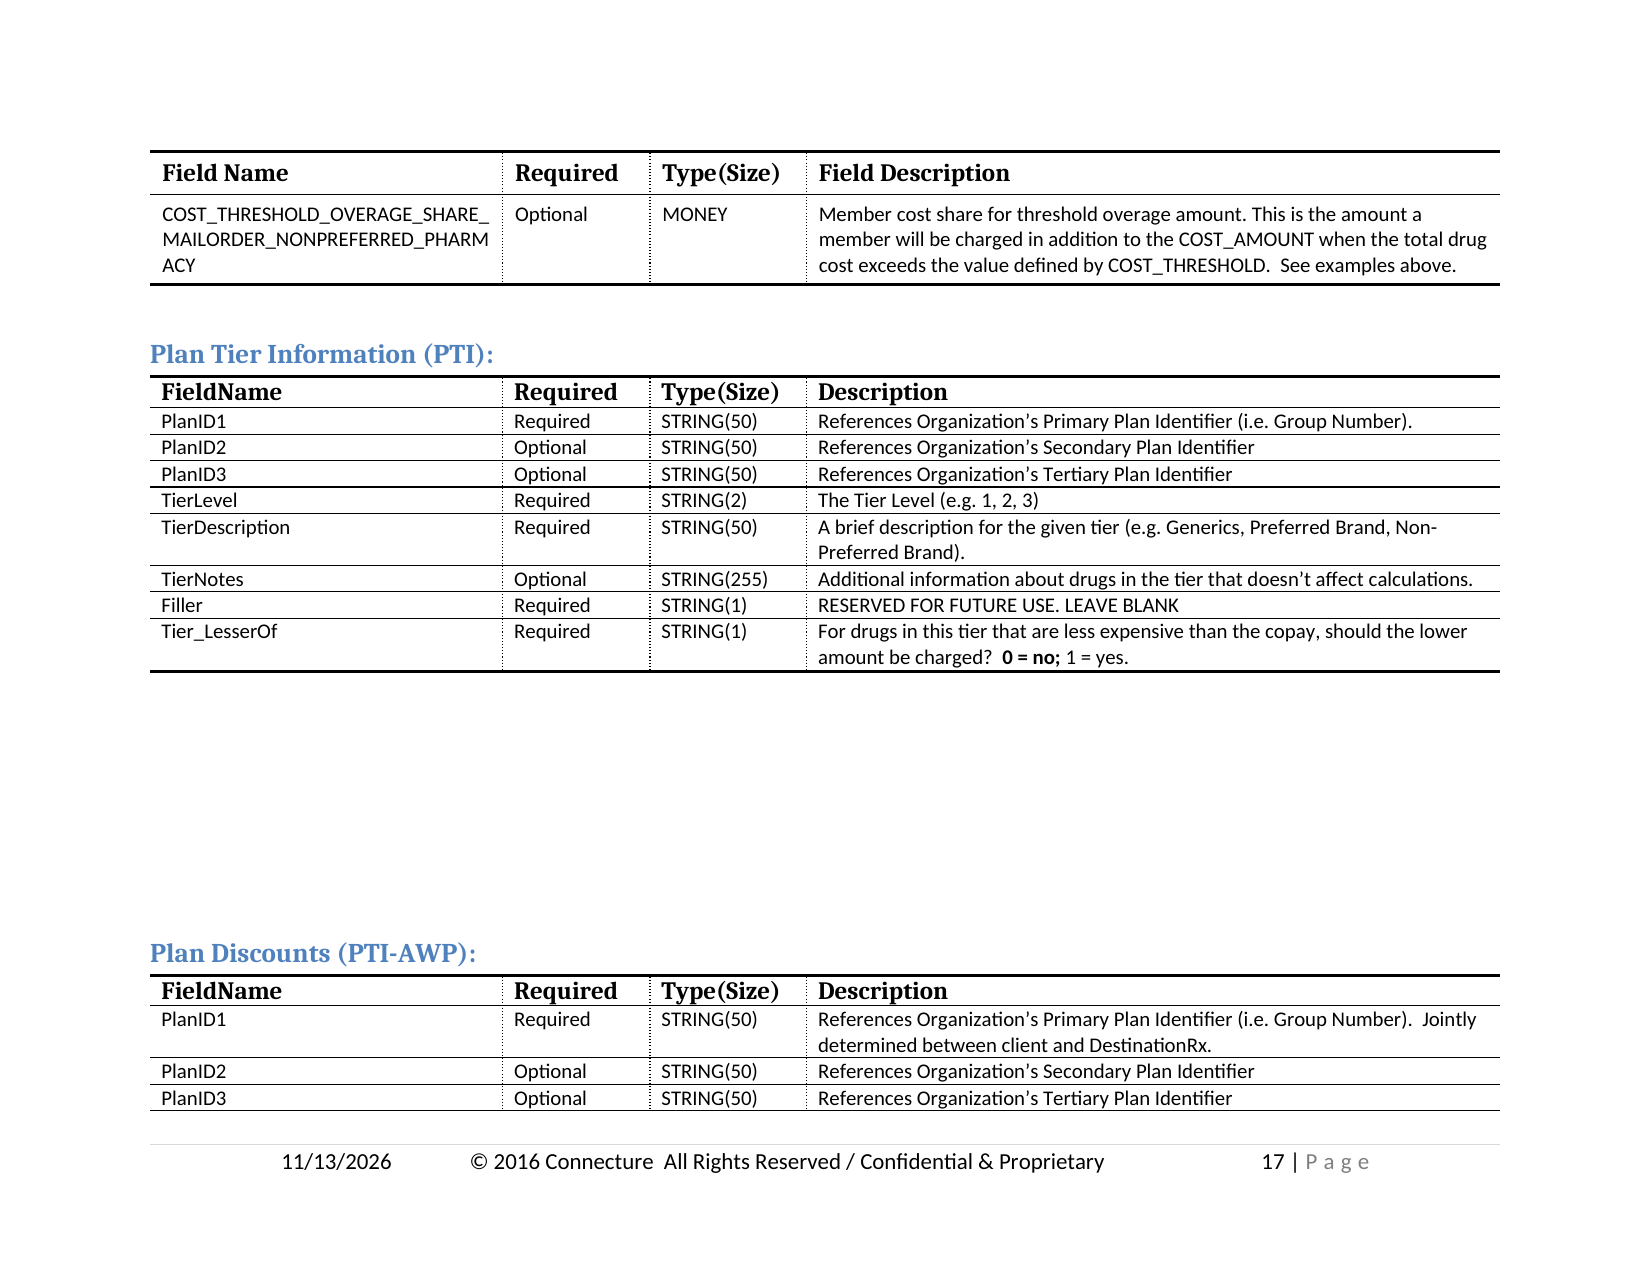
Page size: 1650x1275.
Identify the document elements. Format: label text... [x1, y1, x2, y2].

table_cell STRING(1) [650, 592, 807, 618]
table_cell References Organization’s Secondary Plan Identifier [807, 435, 1500, 460]
table_header FieldName [150, 977, 503, 1005]
table_cell References Organization’s Secondary Plan Identifier [807, 1058, 1500, 1084]
table_cell Optional [503, 1085, 650, 1110]
table_cell References Organization’s Primary Plan Identifier (i.e. Group Number). [807, 408, 1500, 433]
table_cell Required [503, 1006, 650, 1057]
table_cell MONEY [650, 195, 807, 283]
table_header Field Name [150, 153, 503, 194]
table_cell STRING(50) [650, 461, 807, 486]
table_cell Required [503, 619, 650, 669]
table_header Description [807, 977, 1500, 1005]
table_cell Optional [503, 461, 650, 486]
table_cell STRING(50) [650, 1058, 807, 1084]
table_cell Optional [503, 195, 650, 283]
table_cell PlanID1 [150, 1006, 503, 1057]
table_cell STRING(255) [650, 566, 807, 591]
table_cell References Organization’s Tertiary Plan Identifier [807, 1085, 1500, 1110]
table_header FieldName [150, 378, 503, 407]
table_cell STRING(50) [650, 408, 807, 433]
table_cell Optional [503, 435, 650, 460]
table_cell STRING(50) [650, 1085, 807, 1110]
table_cell Filler [150, 592, 503, 618]
table_cell COST_THRESHOLD_OVERAGE_SHARE_MAILORDER_NONPREFERRED_PHARMACY [150, 195, 503, 283]
table_cell Required [503, 488, 650, 513]
table_cell PlanID3 [150, 461, 503, 486]
table_cell STRING(1) [650, 619, 807, 669]
table_cell STRING(50) [650, 514, 807, 565]
table_header Required [503, 378, 650, 407]
table_cell References Organization’s Tertiary Plan Identifier [807, 461, 1500, 486]
table_cell RESERVED FOR FUTURE USE. LEAVE BLANK [807, 592, 1500, 618]
table_cell PlanID2 [150, 1058, 503, 1084]
table_cell TierNotes [150, 566, 503, 591]
table_cell PlanID3 [150, 1085, 503, 1110]
table_cell References Organization’s Primary Plan Identifier (i.e. Group Number). Jointly determined between client and DestinationRx. [807, 1006, 1500, 1057]
table_cell PlanID2 [150, 435, 503, 460]
table_cell Optional [503, 1058, 650, 1084]
table_header Field Description [807, 153, 1500, 194]
table_cell TierLevel [150, 488, 503, 513]
table_cell A brief description for the given tier (e.g. Generics, Preferred Brand, Non-Preferred Brand). [807, 514, 1500, 565]
table_cell Additional information about drugs in the tier that doesn’t affect calculations. [807, 566, 1500, 591]
table_cell Required [503, 408, 650, 433]
table_cell Required [503, 514, 650, 565]
table_header Required [503, 977, 650, 1005]
table_cell STRING(2) [650, 488, 807, 513]
subtitle Plan Discounts (PTI-AWP): [150, 938, 1500, 969]
table_header Type(Size) [650, 977, 807, 1005]
table_cell STRING(50) [650, 435, 807, 460]
subtitle Plan Tier Information (PTI): [150, 339, 1500, 371]
table_cell Required [503, 592, 650, 618]
table_header Type(Size) [650, 153, 807, 194]
table_cell For drugs in this tier that are less expensive than the copay, should the lower amount be charged? 0 = no; 1 = yes. [807, 619, 1500, 669]
table_header Description [807, 378, 1500, 407]
table_cell Member cost share for threshold overage amount. This is the amount a member will be charged in addition to the COST_AMOUNT when the total drug cost exceeds the value defined by COST_THRESHOLD. See examples above. [807, 195, 1500, 283]
table_cell Optional [503, 566, 650, 591]
table_cell STRING(50) [650, 1006, 807, 1057]
table_cell TierDescription [150, 514, 503, 565]
table_cell PlanID1 [150, 408, 503, 433]
table_header Required [503, 153, 650, 194]
table_header Type(Size) [650, 378, 807, 407]
table_cell Tier_LesserOf [150, 619, 503, 669]
table_cell The Tier Level (e.g. 1, 2, 3) [807, 488, 1500, 513]
